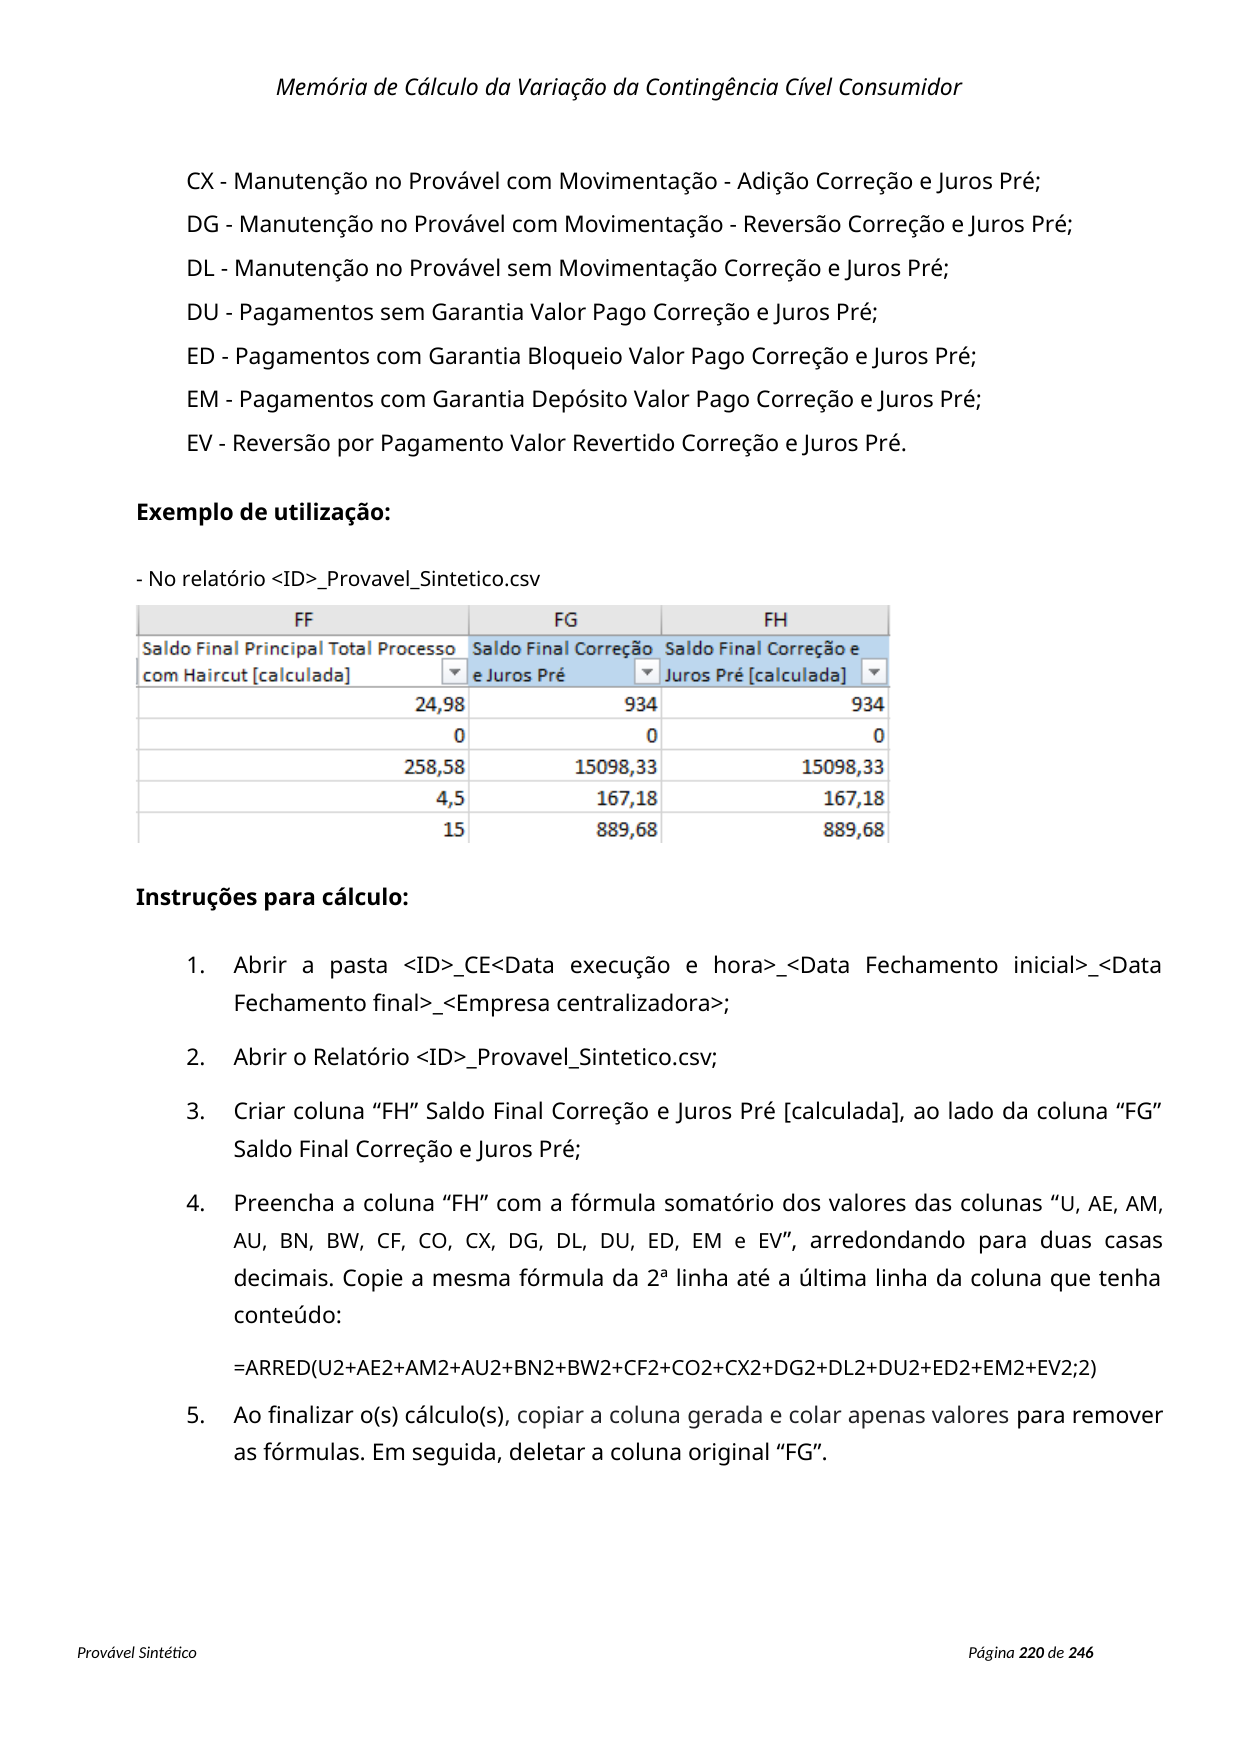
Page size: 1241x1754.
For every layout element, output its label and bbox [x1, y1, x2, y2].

picture [135, 605, 891, 843]
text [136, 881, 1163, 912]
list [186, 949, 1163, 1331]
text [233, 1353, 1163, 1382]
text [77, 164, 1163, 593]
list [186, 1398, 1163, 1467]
